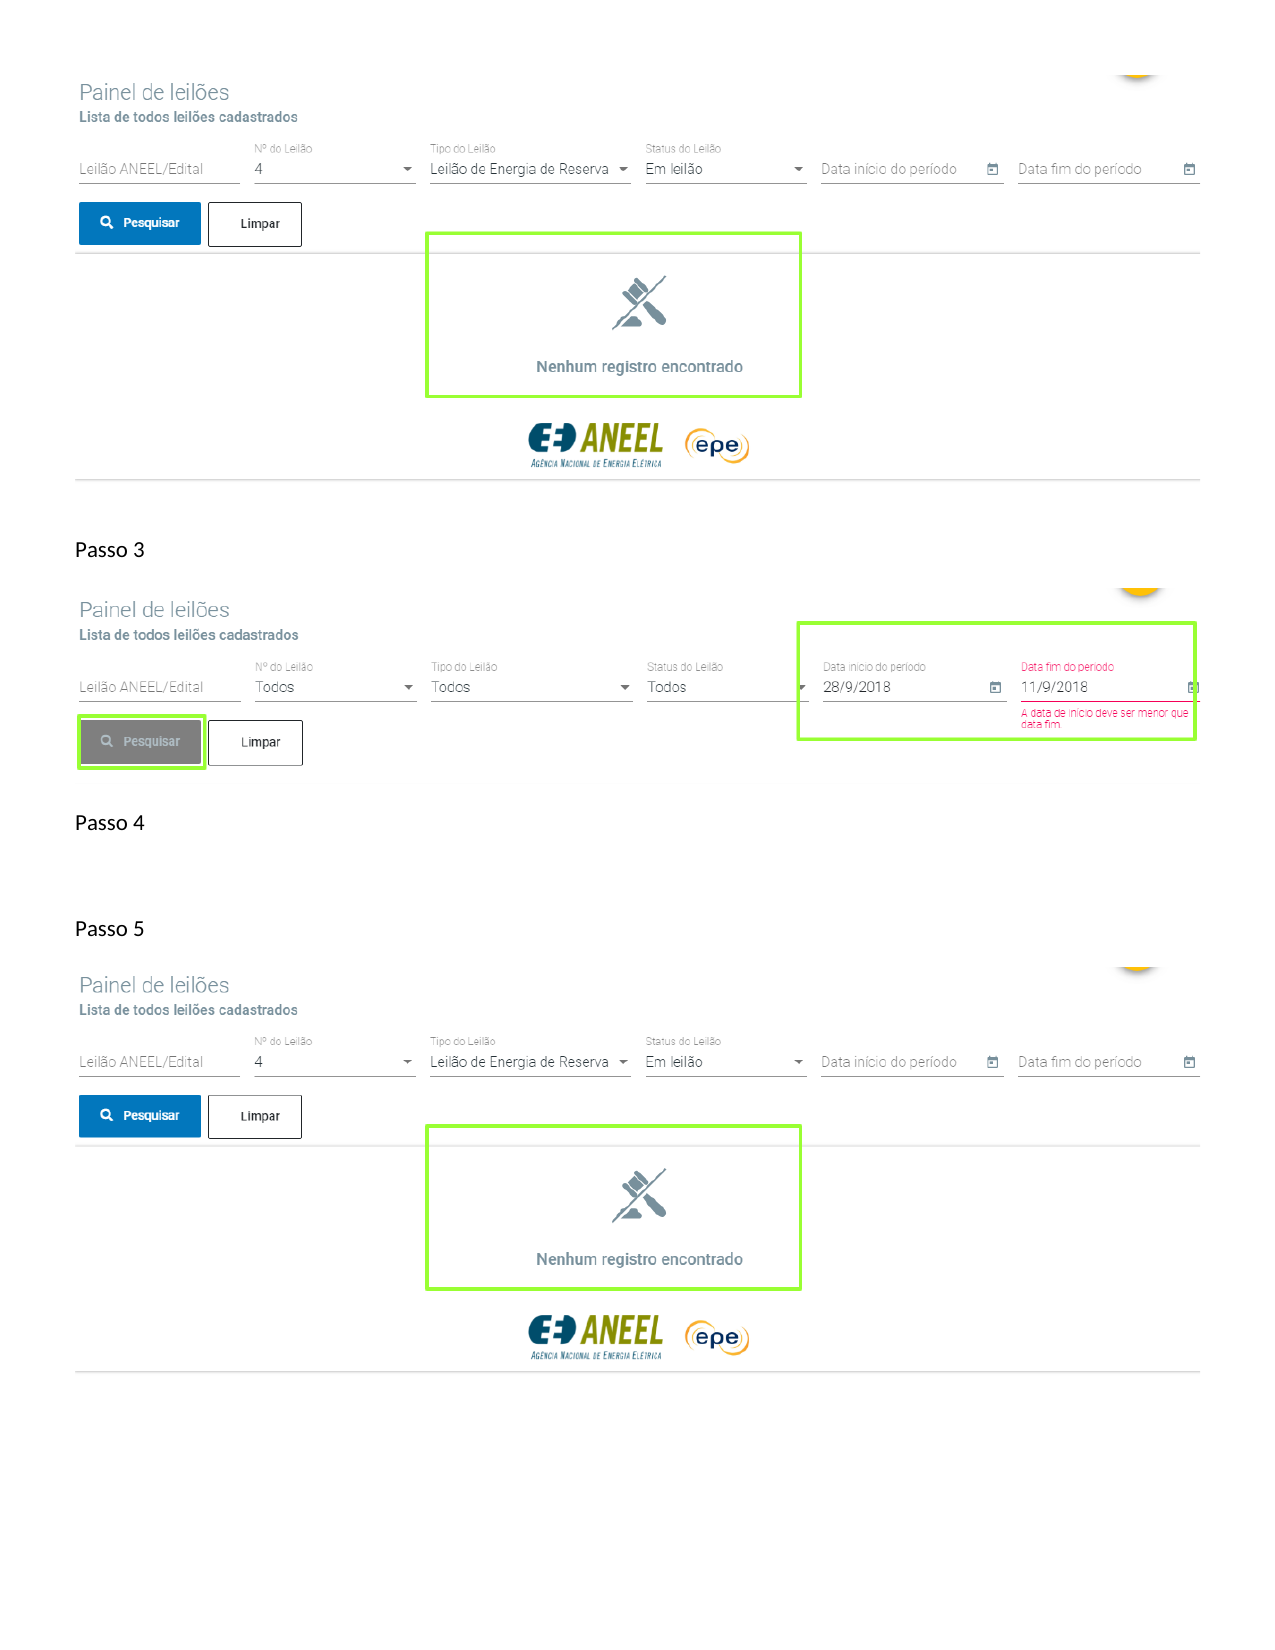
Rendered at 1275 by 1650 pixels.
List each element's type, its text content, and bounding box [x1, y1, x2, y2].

text Passo 3 [75, 536, 1200, 563]
text Passo 4 [75, 808, 1200, 836]
picture [75, 588, 1200, 784]
picture [75, 967, 1200, 1403]
text Passo 5 [75, 914, 1200, 942]
picture [75, 75, 1200, 511]
